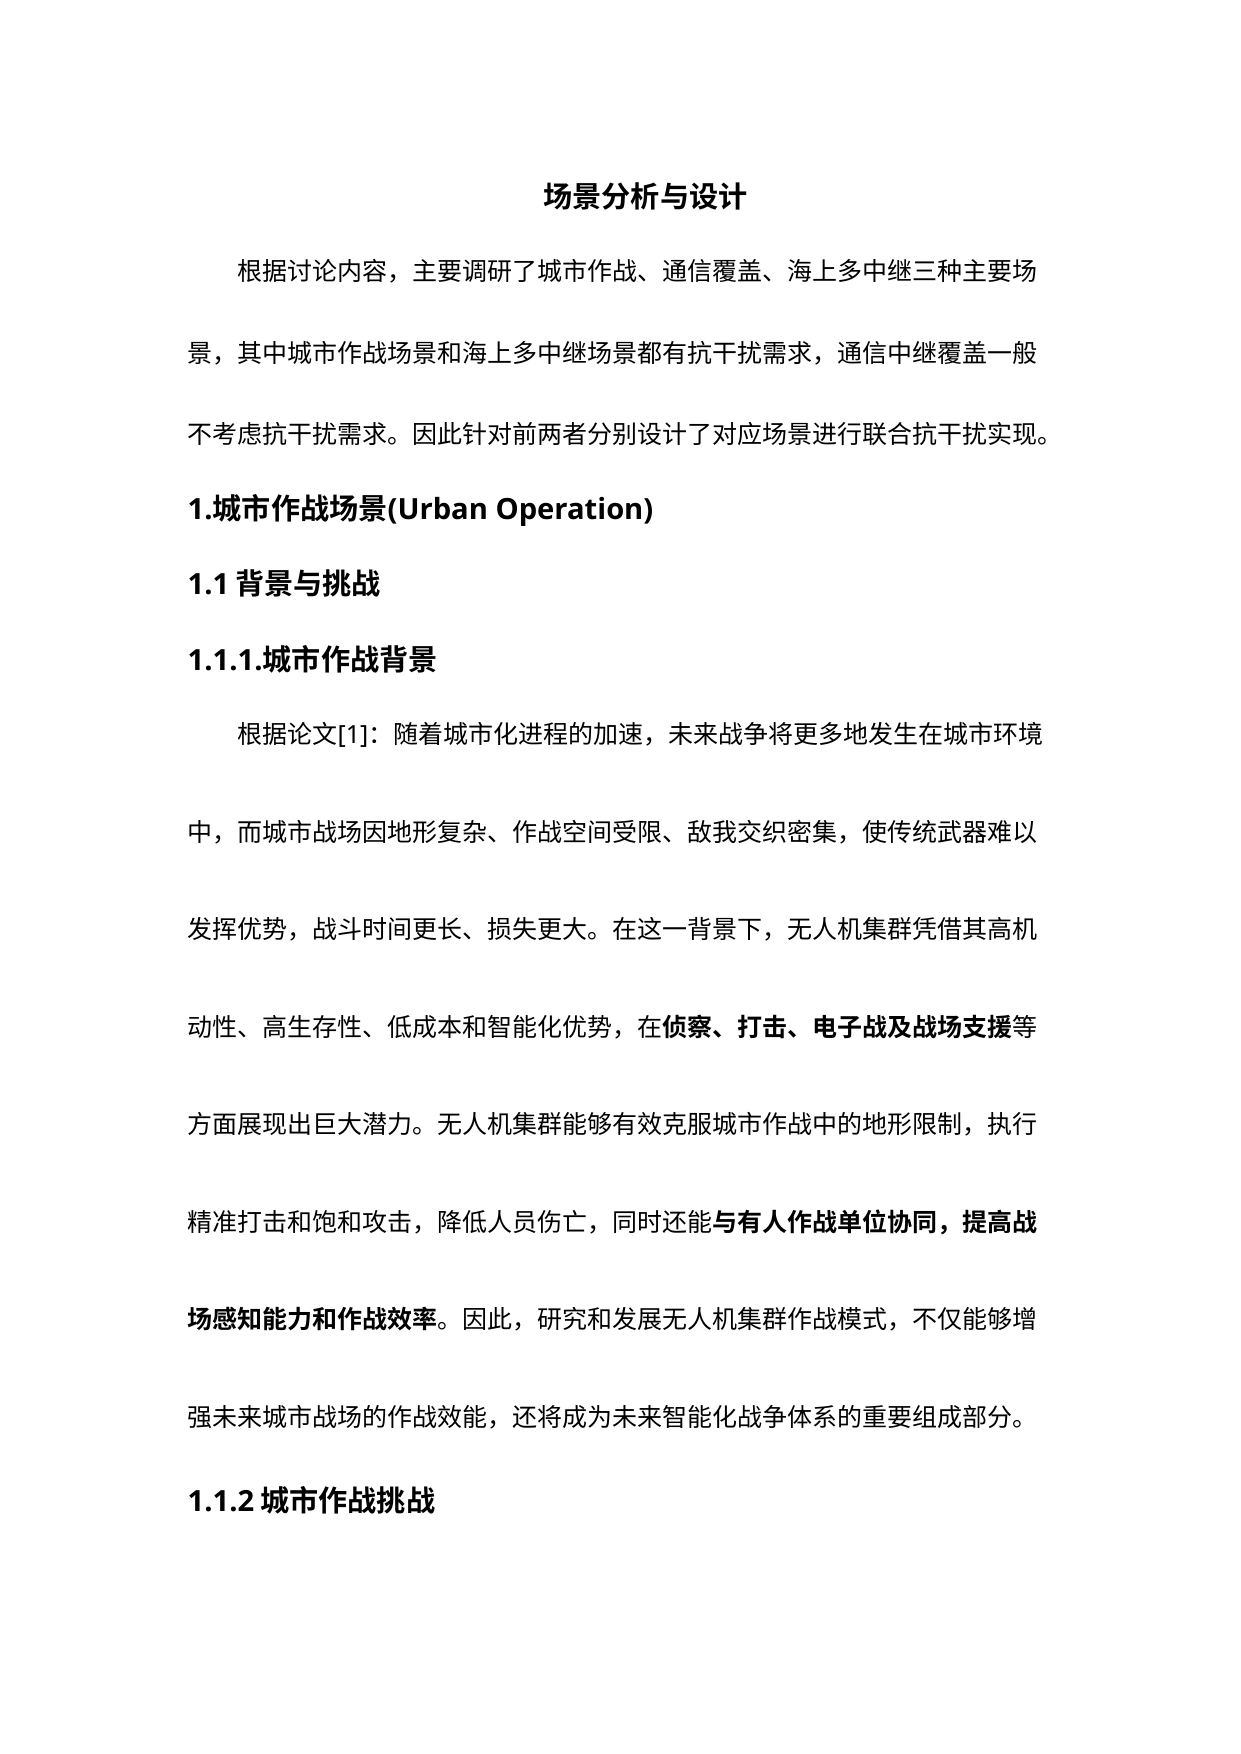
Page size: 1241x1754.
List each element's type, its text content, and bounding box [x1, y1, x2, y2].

text 场景分析与设计 [187, 162, 1053, 227]
text 1.城市作战场景(Urban Operation) [187, 474, 1053, 539]
text 根据讨论内容，主要调研了城市作战、通信覆盖、海上多中继三种主要场景，其中城市作战场景和海上多中继场景都有抗干扰需求，通信中继覆盖一般不考虑抗干扰需求。因此针对前两者分别设计了对应场景进行联合抗干扰实现。 [187, 237, 1053, 465]
text 1.1.1.城市作战背景 [187, 625, 1053, 690]
text 根据论文[1]：随着城市化进程的加速，未来战争将更多地发生在城市环境中，而城市战场因地形复杂、作战空间受限、敌我交织密集，使传统武器难以发挥优势，战斗时间更长、损失更大。在这一背景下，无人机集群凭借其高机动性、高生存性、低成本和智能化优势，在侦察、打击、电子战及战场支援等方面展现出巨大潜力。无人机集群能够有效克服城市作战中的地形限制，执行精准打击和饱和攻击，降低人员伤亡，同时还能与有人作战单位协同，提高战场感知能力和作战效率。因此，研究和发展无人机集群作战模式，不仅能够增强未来城市战场的作战效能，还将成为未来智能化战争体系的重要组成部分。 [187, 701, 1053, 1448]
text 1.1背景与挑战 [187, 549, 1053, 614]
text 1.1.2城市作战挑战 [187, 1466, 1053, 1531]
